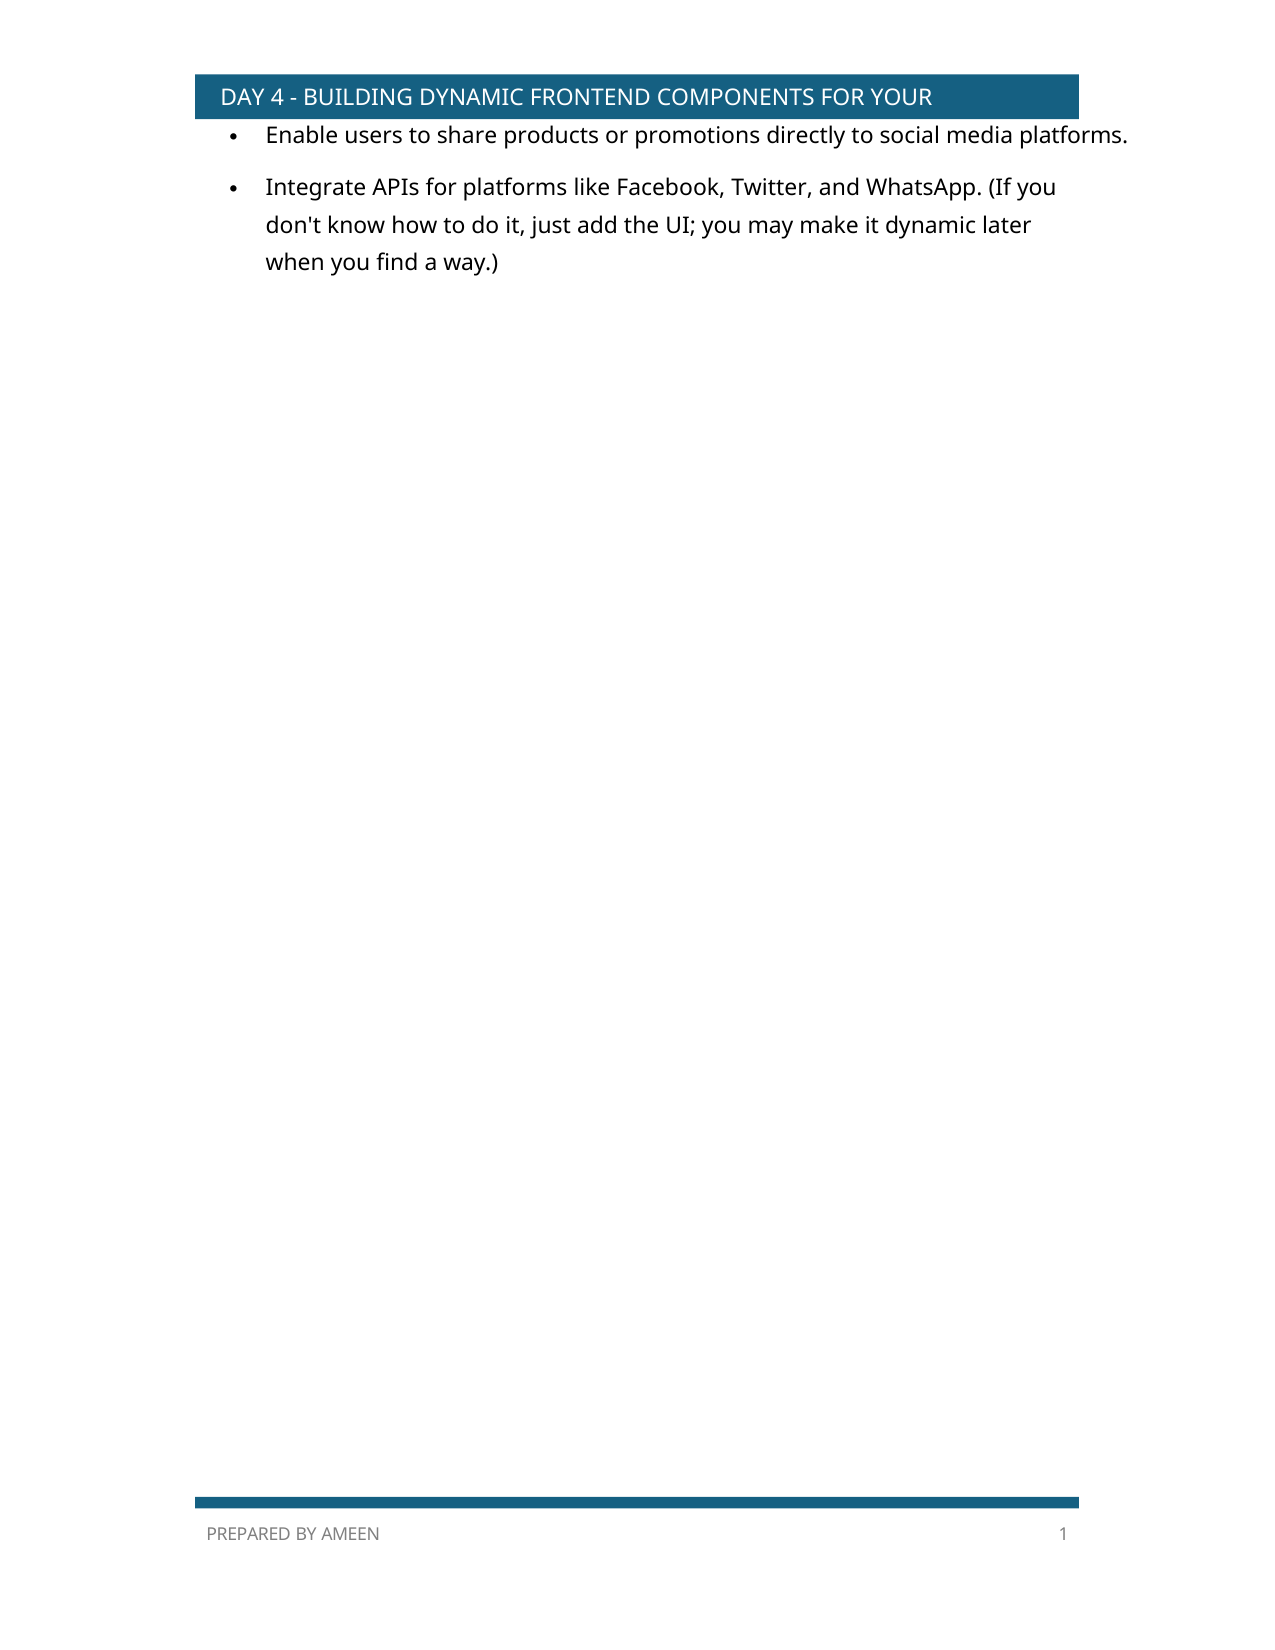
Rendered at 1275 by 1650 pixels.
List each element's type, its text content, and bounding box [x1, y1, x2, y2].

list Enable users to share products or promotions directly to social media platforms. [230, 119, 1162, 150]
list Integrate APIs for platforms like Facebook, Twitter, and WhatsApp. (If you don't know how to do it, just add the UI; you may make it dynamic later when you find a way.) [230, 171, 1077, 277]
